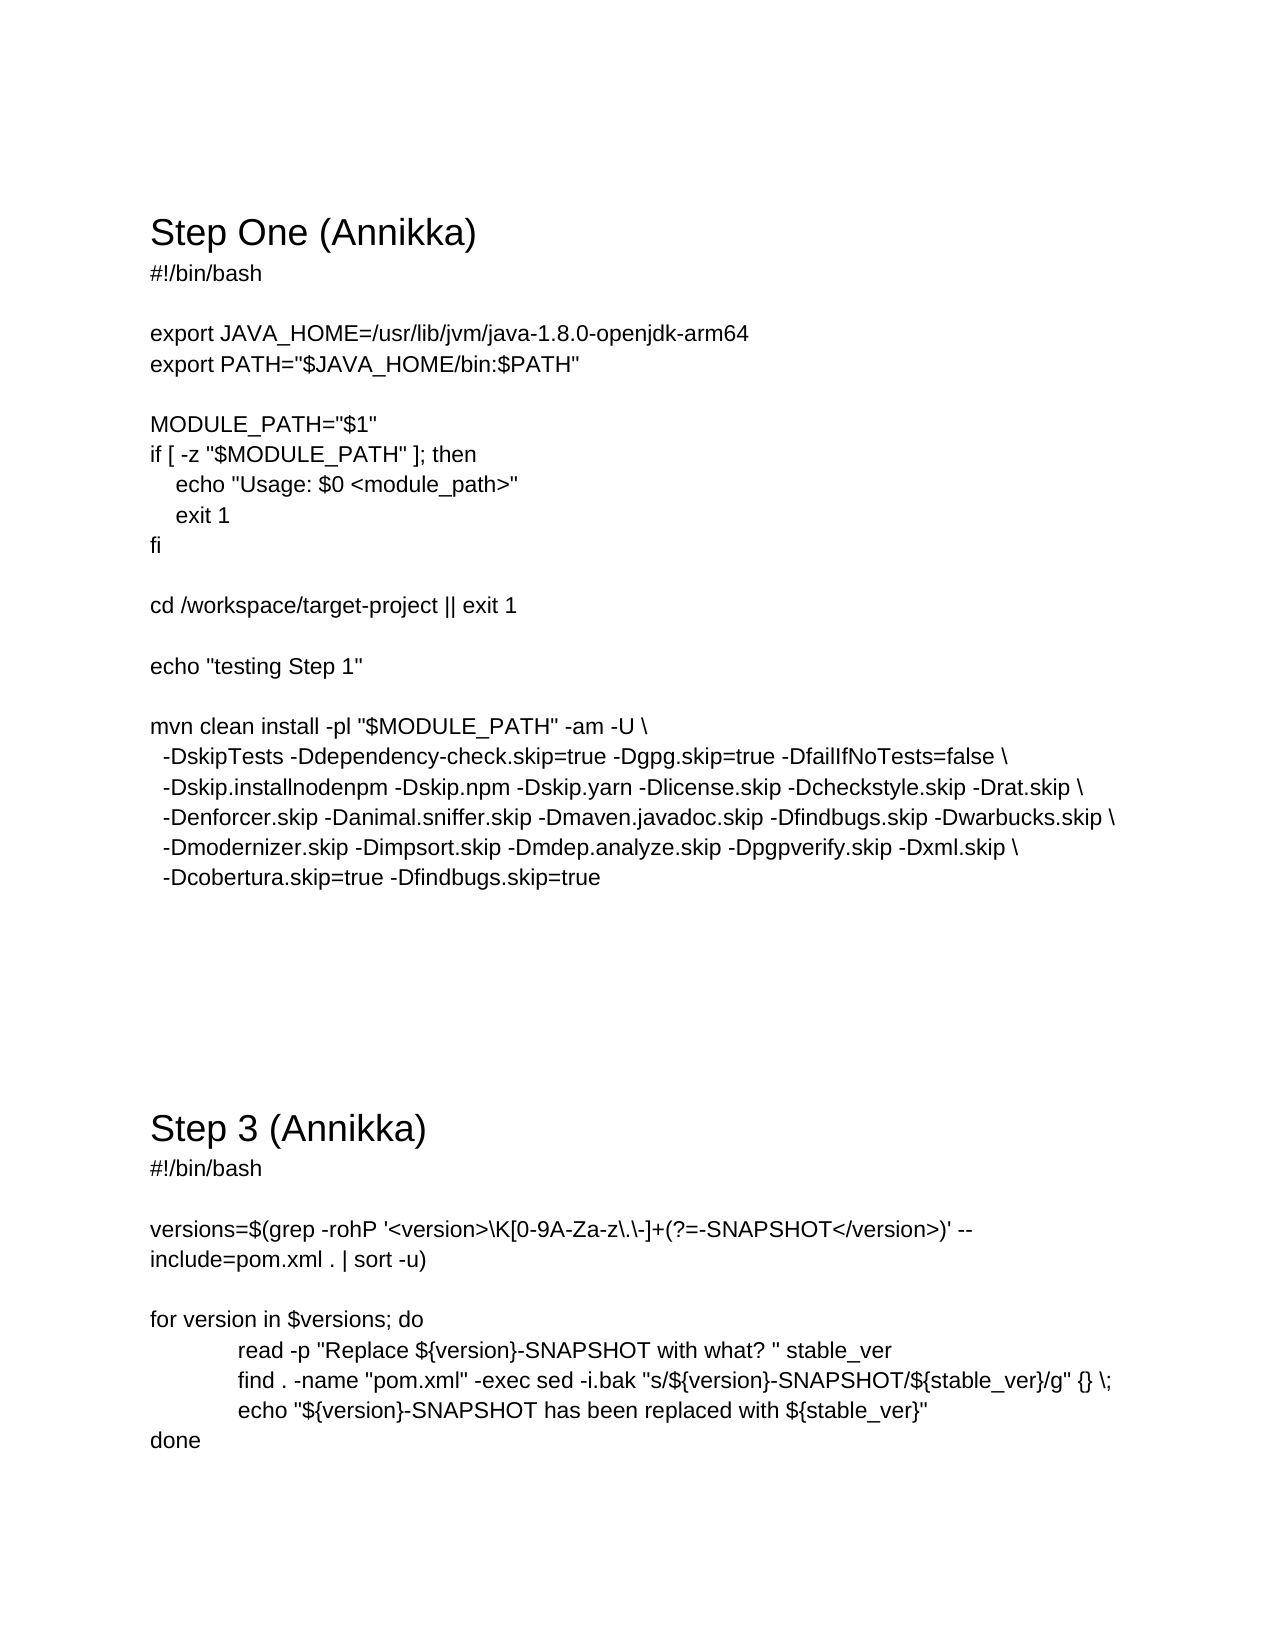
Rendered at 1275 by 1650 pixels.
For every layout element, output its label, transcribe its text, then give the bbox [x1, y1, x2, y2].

text MODULE_PATH="$1" [150, 411, 1125, 437]
text echo "${version}-SNAPSHOT has been replaced with ${stable_ver}" [150, 1397, 1125, 1423]
text export PATH="$JAVA_HOME/bin:$PATH" [150, 351, 1125, 377]
text export JAVA_HOME=/usr/lib/jvm/java-1.8.0-openjdk-arm64 [150, 320, 1125, 347]
text -Dmodernizer.skip -Dimpsort.skip -Dmdep.analyze.skip -Dpgpverify.skip -Dxml.skip \ [150, 834, 1125, 860]
text echo "Usage: $0 <module_path>" [150, 471, 1125, 498]
text echo "testing Step 1" [150, 653, 1125, 679]
text #!/bin/bash [150, 1155, 1125, 1182]
text cd /workspace/target-project || exit 1 [150, 592, 1125, 619]
text -Dcobertura.skip=true -Dfindbugs.skip=true [150, 864, 1125, 891]
text fi [150, 532, 1125, 558]
text Step 3 (Annikka) [150, 1106, 1125, 1149]
text -DskipTests -Ddependency-check.skip=true -Dgpg.skip=true -DfailIfNoTests=false \ [150, 743, 1125, 770]
text read -p "Replace ${version}-SNAPSHOT with what? " stable_ver [150, 1337, 1125, 1363]
text for version in $versions; do [150, 1306, 1125, 1333]
text if [ -z "$MODULE_PATH" ]; then [150, 441, 1125, 468]
text find . -name "pom.xml" -exec sed -i.bak "s/${version}-SNAPSHOT/${stable_ver}/g" {} \; [150, 1367, 1125, 1393]
text Step One (Annikka) [150, 210, 1125, 253]
text #!/bin/bash [150, 260, 1125, 286]
text exit 1 [150, 502, 1125, 528]
text mvn clean install -pl "$MODULE_PATH" -am -U \ [150, 713, 1125, 739]
text -Denforcer.skip -Danimal.sniffer.skip -Dmaven.javadoc.skip -Dfindbugs.skip -Dwarbucks.skip \ [150, 804, 1125, 830]
text done [150, 1427, 1125, 1454]
text -Dskip.installnodenpm -Dskip.npm -Dskip.yarn -Dlicense.skip -Dcheckstyle.skip -Drat.skip \ [150, 773, 1125, 800]
text versions=$(grep -rohP '<version>\K[0-9A-Za-z\.\-]+(?=-SNAPSHOT</version>)' --include=pom.xml . | sort -u) [150, 1216, 1125, 1272]
